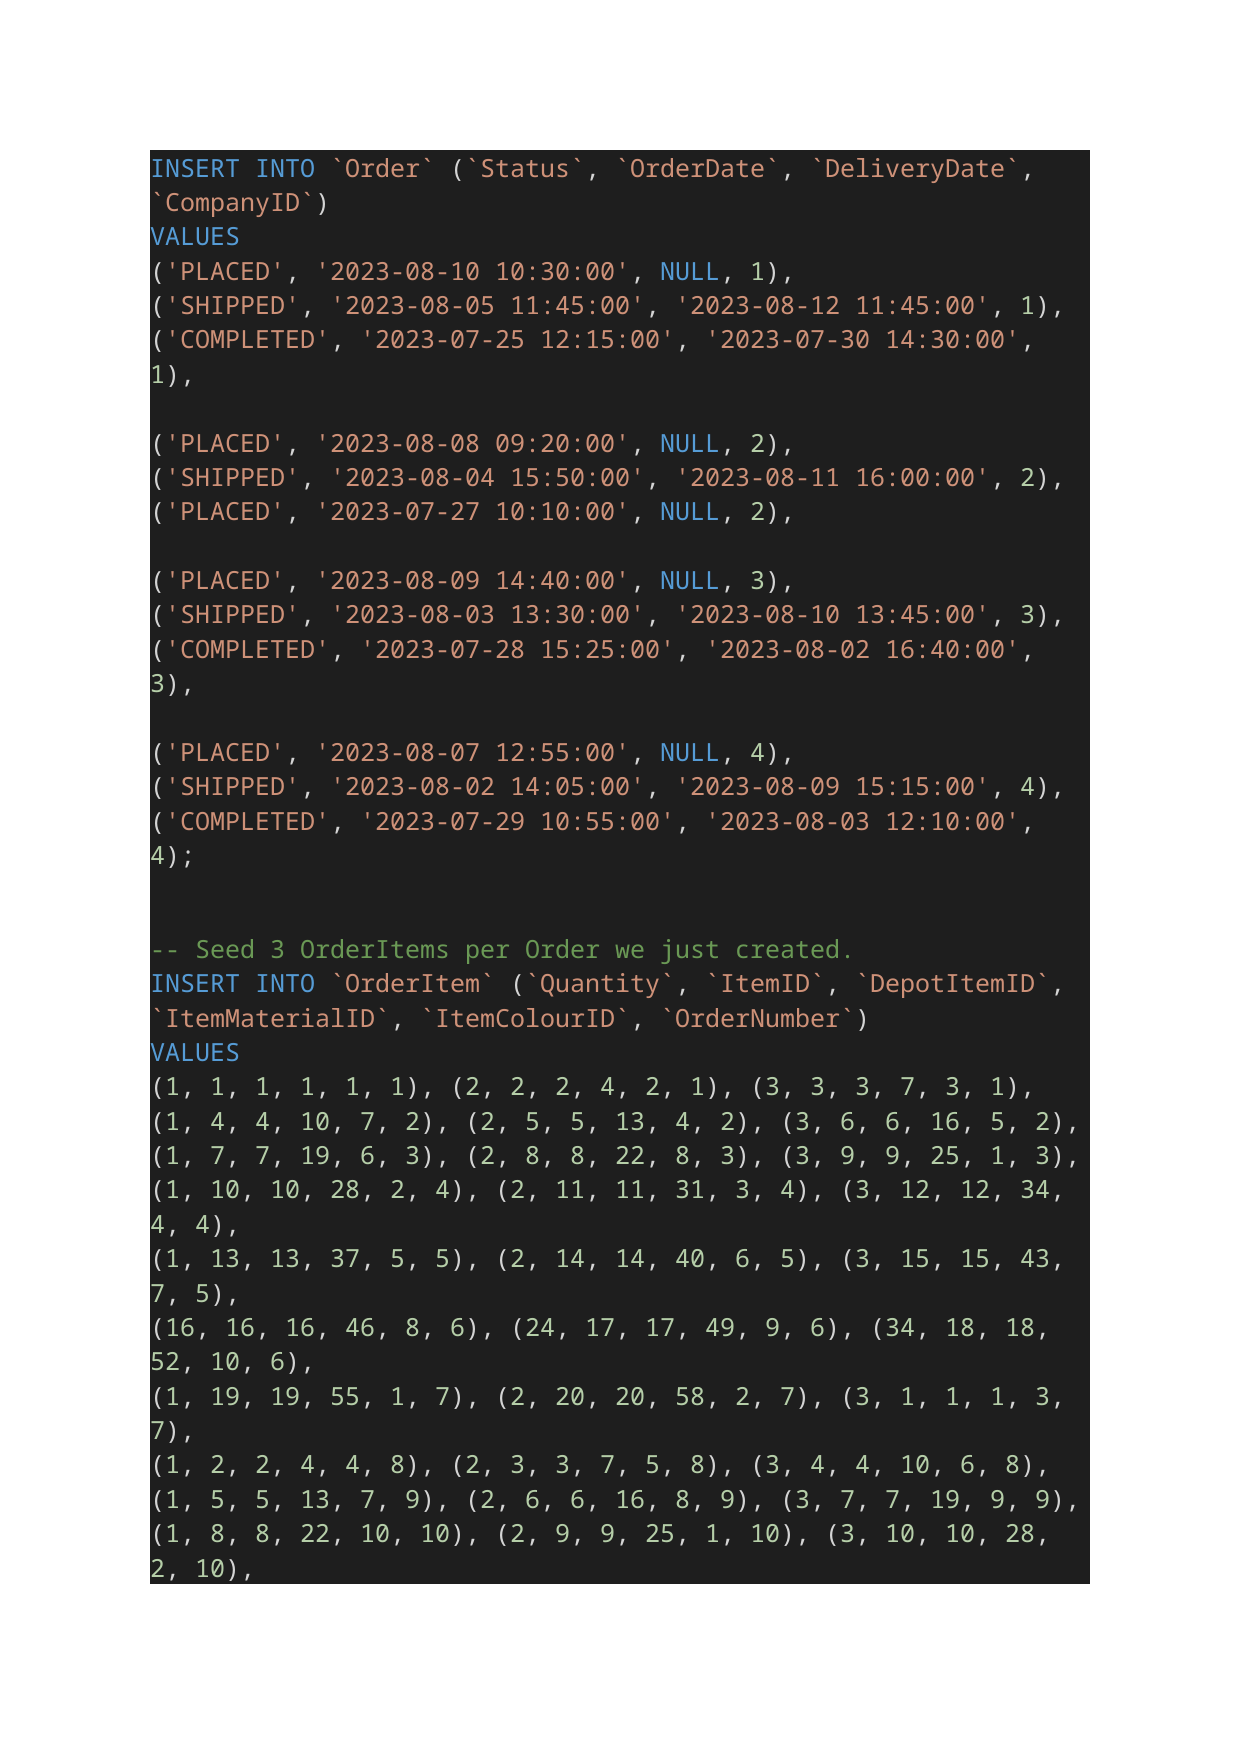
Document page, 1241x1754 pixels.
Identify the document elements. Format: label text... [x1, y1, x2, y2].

text ('PLACED', '2023-08-09 14:40:00', NULL, 3), [150, 562, 1090, 597]
text ('COMPLETED', '2023-07-25 12:15:00', '2023-07-30 14:30:00', 1), [150, 322, 1090, 391]
text ('SHIPPED', '2023-08-04 15:50:00', '2023-08-11 16:00:00', 2), [150, 459, 1090, 494]
text ('PLACED', '2023-08-08 09:20:00', NULL, 2), [150, 425, 1090, 459]
text (1, 7, 7, 19, 6, 3), (2, 8, 8, 22, 8, 3), (3, 9, 9, 25, 1, 3), [150, 1137, 1090, 1172]
text (1, 1, 1, 1, 1, 1), (2, 2, 2, 4, 2, 1), (3, 3, 3, 7, 3, 1), [150, 1069, 1090, 1103]
text ('COMPLETED', '2023-07-29 10:55:00', '2023-08-03 12:10:00', 4); [150, 803, 1090, 872]
text (1, 4, 4, 10, 7, 2), (2, 5, 5, 13, 4, 2), (3, 6, 6, 16, 5, 2), [150, 1103, 1090, 1137]
text VALUES [150, 1034, 1090, 1069]
text (16, 16, 16, 46, 8, 6), (24, 17, 17, 49, 9, 6), (34, 18, 18, 52, 10, 6), [150, 1309, 1090, 1378]
text ('COMPLETED', '2023-07-28 15:25:00', '2023-08-02 16:40:00', 3), [150, 631, 1090, 700]
text ('PLACED', '2023-08-10 10:30:00', NULL, 1), [150, 253, 1090, 287]
text ('SHIPPED', '2023-08-05 11:45:00', '2023-08-12 11:45:00', 1), [150, 287, 1090, 322]
text ('PLACED', '2023-07-27 10:10:00', NULL, 2), [150, 494, 1090, 528]
text (1, 2, 2, 4, 4, 8), (2, 3, 3, 7, 5, 8), (3, 4, 4, 10, 6, 8), [150, 1447, 1090, 1481]
text INSERT INTO `OrderItem` (`Quantity`, `ItemID`, `DepotItemID`, `ItemMaterialID`, `ItemColourID`, `OrderNumber`) [150, 966, 1090, 1034]
text VALUES [150, 219, 1090, 253]
text ('SHIPPED', '2023-08-02 14:05:00', '2023-08-09 15:15:00', 4), [150, 769, 1090, 803]
text ('PLACED', '2023-08-07 12:55:00', NULL, 4), [150, 734, 1090, 769]
text (1, 5, 5, 13, 7, 9), (2, 6, 6, 16, 8, 9), (3, 7, 7, 19, 9, 9), [150, 1481, 1090, 1516]
text (1, 10, 10, 28, 2, 4), (2, 11, 11, 31, 3, 4), (3, 12, 12, 34, 4, 4), [150, 1172, 1090, 1241]
text ('SHIPPED', '2023-08-03 13:30:00', '2023-08-10 13:45:00', 3), [150, 597, 1090, 631]
text (1, 13, 13, 37, 5, 5), (2, 14, 14, 40, 6, 5), (3, 15, 15, 43, 7, 5), [150, 1241, 1090, 1309]
text (1, 19, 19, 55, 1, 7), (2, 20, 20, 58, 2, 7), (3, 1, 1, 1, 3, 7), [150, 1378, 1090, 1447]
text -- Seed 3 OrderItems per Order we just created. [150, 931, 1090, 966]
text INSERT INTO `Order` (`Status`, `OrderDate`, `DeliveryDate`, `CompanyID`) [150, 150, 1090, 219]
text (1, 8, 8, 22, 10, 10), (2, 9, 9, 25, 1, 10), (3, 10, 10, 28, 2, 10), [150, 1516, 1090, 1584]
